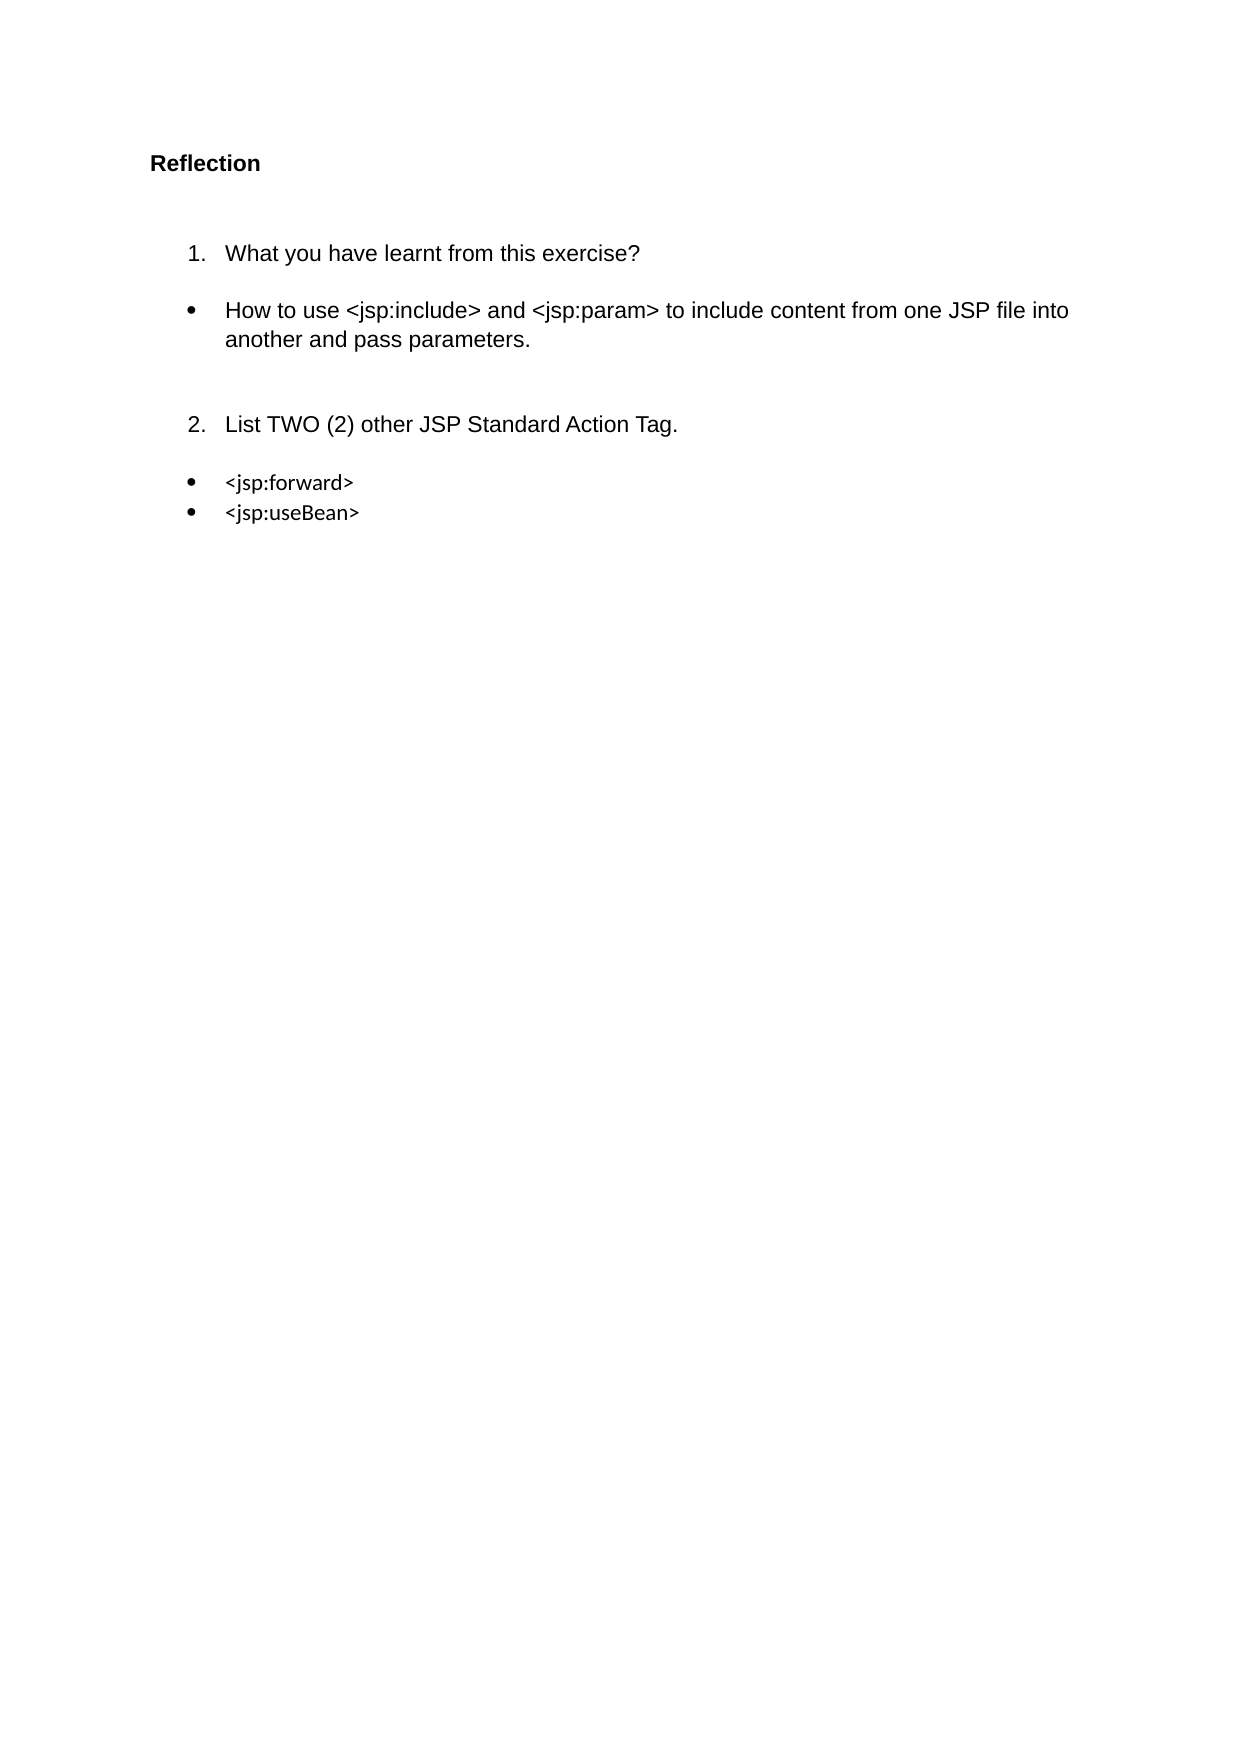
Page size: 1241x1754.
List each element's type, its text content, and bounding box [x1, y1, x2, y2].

list What you have learnt from this exercise? [187, 240, 1090, 267]
list List TWO (2) other JSP Standard Action Tag. [187, 411, 1090, 437]
text Reflection [150, 150, 1090, 176]
list <jsp:useBean> [187, 498, 1090, 526]
list <jsp:forward> [187, 468, 1090, 496]
list How to use <jsp:include> and <jsp:param> to include content from one JSP file into another and pass parameters. [187, 297, 1090, 352]
